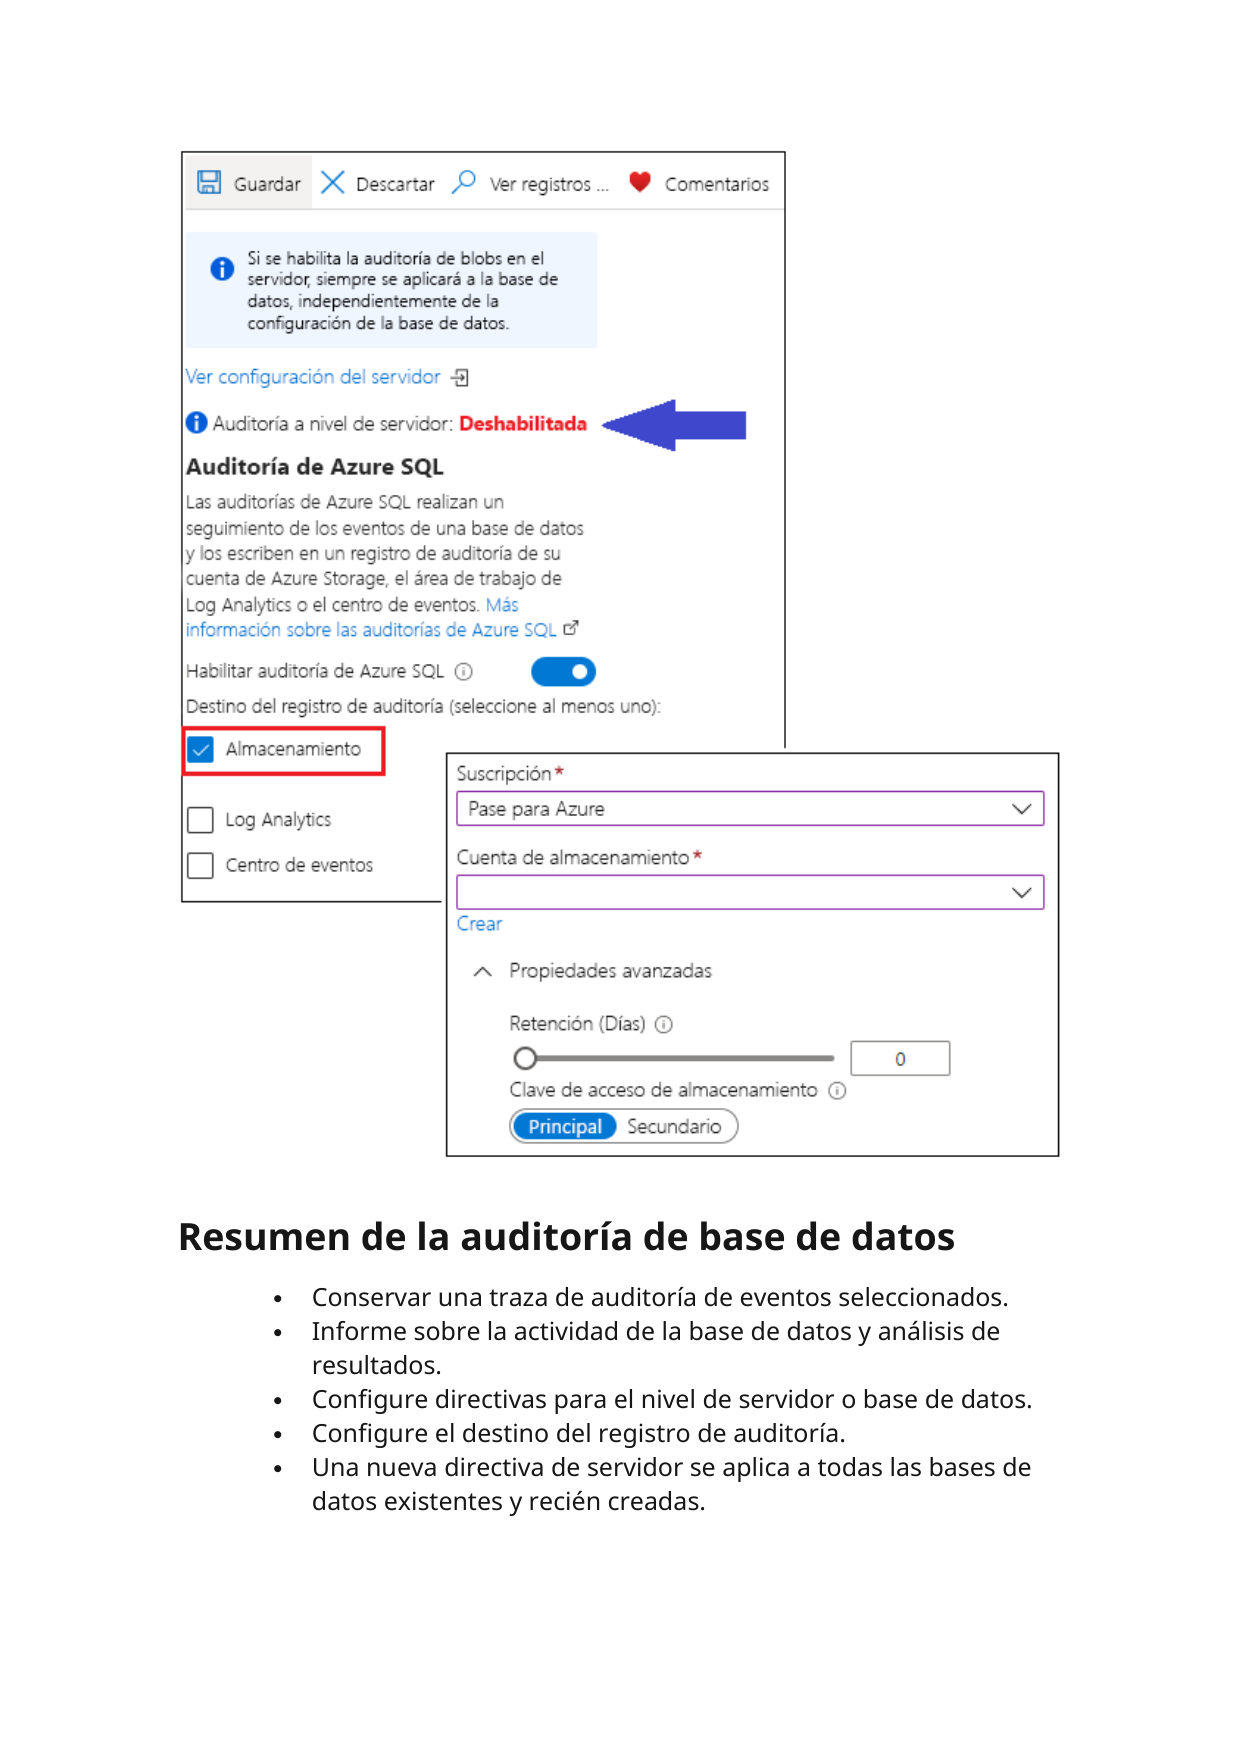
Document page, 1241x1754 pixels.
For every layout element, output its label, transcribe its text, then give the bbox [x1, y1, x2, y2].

list Configure directivas para el nivel de servidor o base de datos. [274, 1382, 1063, 1416]
list Una nueva directiva de servidor se aplica a todas las bases de datos existentes y recién creadas. [274, 1450, 1063, 1518]
list Informe sobre la actividad de la base de datos y análisis de resultados. [274, 1314, 1063, 1382]
list Conservar una traza de auditoría de eventos seleccionados. [274, 1279, 1063, 1314]
text Resumen de la auditoría de base de datos [177, 1210, 1063, 1261]
list Configure el destino del registro de auditoría. [274, 1416, 1063, 1450]
picture [177, 147, 1063, 1160]
